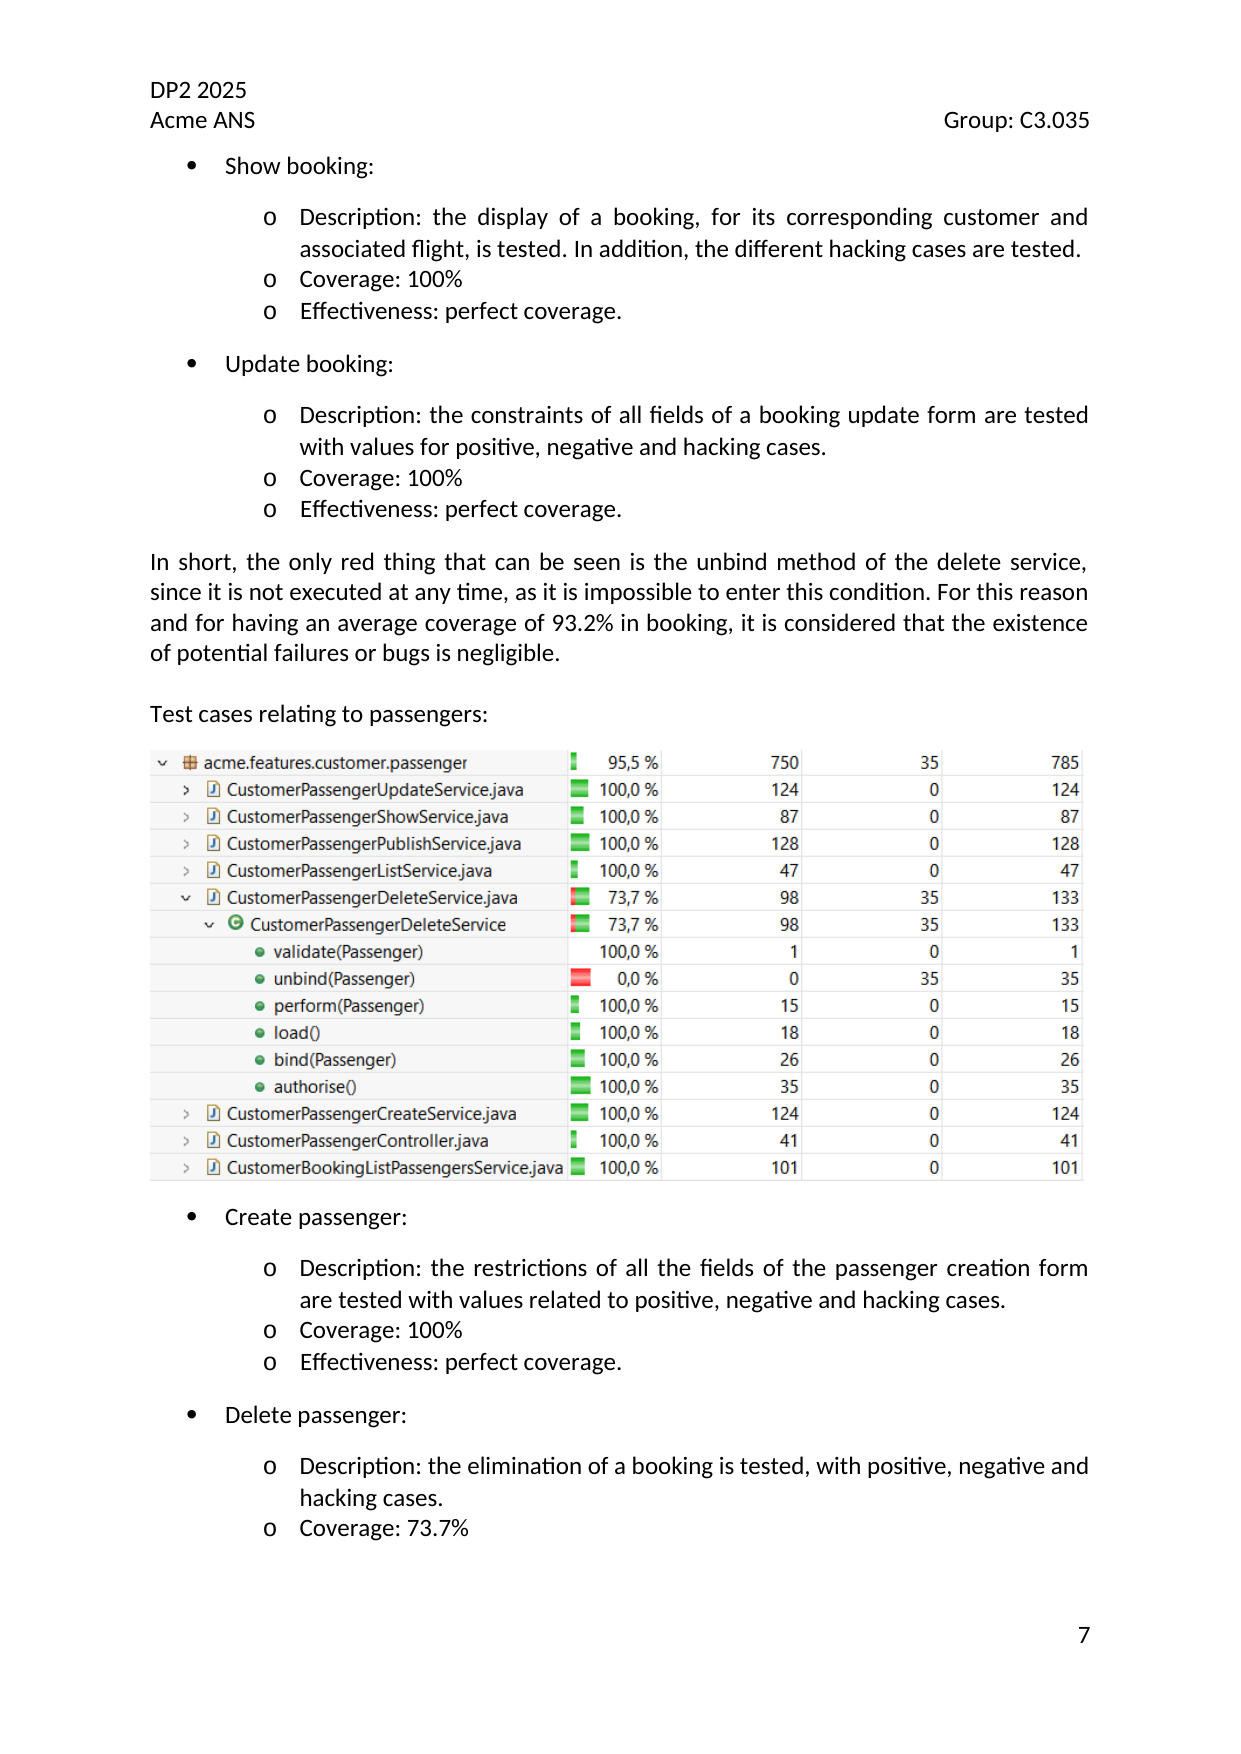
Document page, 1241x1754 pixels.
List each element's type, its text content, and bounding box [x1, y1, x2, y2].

list Description: the constraints of all fields of a booking update form are tested with values for positive, negative and hacking cases. [262, 399, 1090, 462]
list Description: the restrictions of all the fields of the passenger creation form are tested with values related to positive, negative and hacking cases. [262, 1252, 1090, 1314]
list Create passenger: [187, 1201, 1090, 1231]
list Coverage: 73.7% [262, 1513, 1090, 1544]
list Description: the elimination of a booking is tested, with positive, negative and hacking cases. [262, 1450, 1090, 1513]
list Description: the display of a booking, for its corresponding customer and associated flight, is tested. In addition, the different hacking cases are tested. [262, 201, 1090, 264]
list Effectiveness: perfect coverage. [262, 295, 1090, 327]
picture [150, 750, 1084, 1181]
list Coverage: 100% [262, 264, 1090, 295]
list Effectiveness: perfect coverage. [262, 493, 1090, 525]
list Effectiveness: perfect coverage. [262, 1346, 1090, 1378]
list Update booking: [187, 348, 1090, 378]
list Show booking: [187, 150, 1090, 181]
list Delete passenger: [187, 1399, 1090, 1429]
text In short, the only red thing that can be seen is the unbind method of the delete service, since it is not executed at any time, as it is impossible to enter this condition. For this reason and for having an average coverage of 93.2% in booking, it is considered that the existence of potential failures or bugs is negligible. [150, 546, 1090, 668]
list Coverage: 100% [262, 1314, 1090, 1346]
list Coverage: 100% [262, 462, 1090, 493]
text Test cases relating to passengers: [150, 699, 1090, 729]
